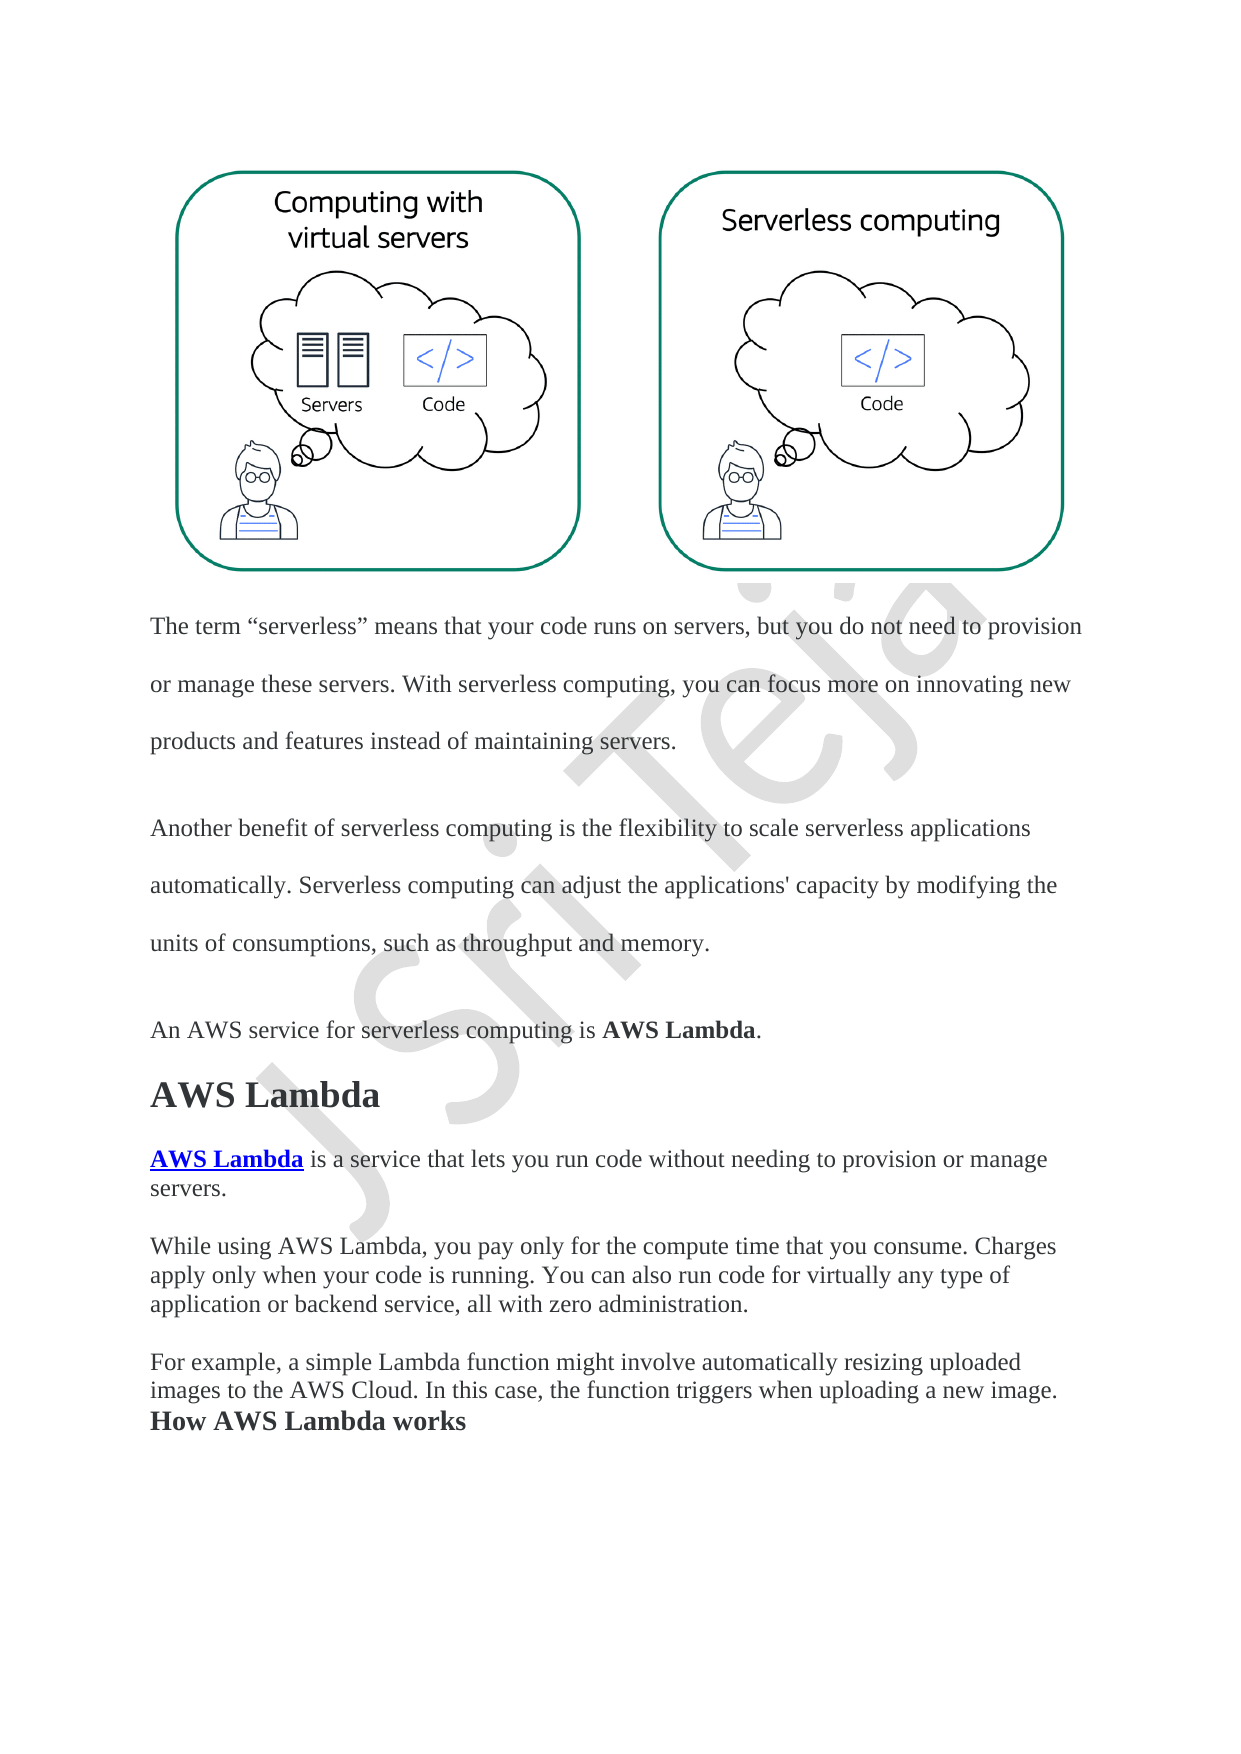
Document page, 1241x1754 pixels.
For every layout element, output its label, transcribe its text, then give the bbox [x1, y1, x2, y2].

text How AWS Lambda works [150, 1404, 1090, 1436]
text AWS Lambda [150, 1072, 1090, 1115]
text AWS Lambda is a service that lets you run code without needing to provision or manage servers. [150, 1144, 1090, 1202]
picture [150, 150, 1091, 583]
text Another benefit of serverless computing is the flexibility to scale serverless applications automatically. Serverless computing can adjust the applications' capacity by modifying the units of consumptions, such as throughput and memory. [150, 813, 1090, 957]
text An AWS service for serverless computing is AWS Lambda. [150, 1015, 1090, 1043]
text For example, a simple Lambda function might involve automatically resizing uploaded images to the AWS Cloud. In this case, the function triggers when uploading a new image. [150, 1347, 1090, 1404]
text The term “serverless” means that your code runs on servers, but you do not need to provision or manage these servers. With serverless computing, you can focus more on innovating new products and features instead of maintaining servers. [150, 611, 1090, 755]
text While using AWS Lambda, you pay only for the compute time that you consume. Charges apply only when your code is running. You can also run code for virtually any type of application or backend service, all with zero administration. [150, 1231, 1090, 1317]
